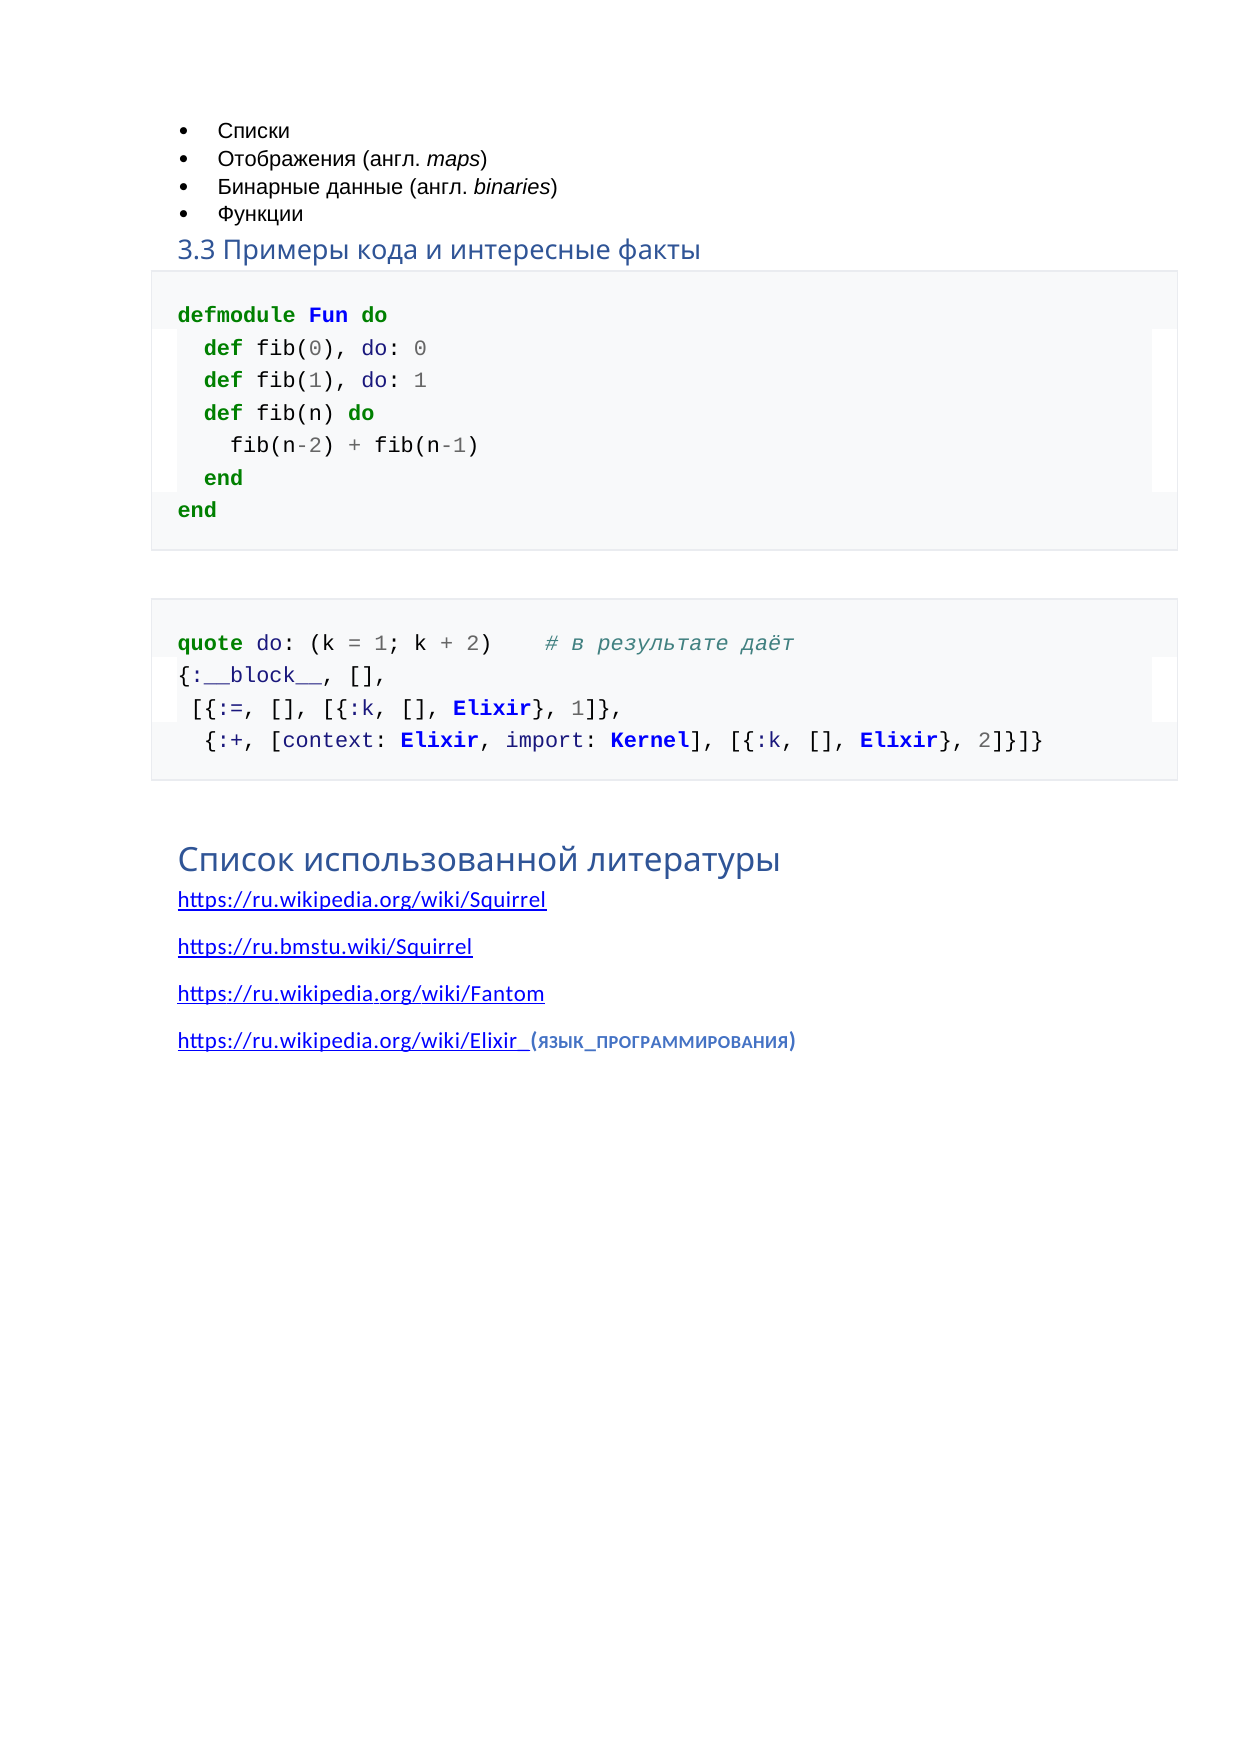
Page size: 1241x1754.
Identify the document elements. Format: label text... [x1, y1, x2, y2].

list Функции [180, 201, 1152, 226]
list Бинарные данные (англ. binaries) [180, 173, 1152, 199]
text defmodule Fun do [152, 272, 1177, 329]
text def fib(0), do: 0 [177, 329, 1152, 362]
text https://ru.wikipedia.org/wiki/Elixir_(язык_программирования) [177, 1026, 1152, 1054]
list Списки [180, 118, 1152, 143]
text def fib(n) do [177, 394, 1152, 427]
text fib(n-2) + fib(n-1) [177, 427, 1152, 459]
text https://ru.wikipedia.org/wiki/Fantom [177, 979, 1152, 1007]
subtitle 3.3 Примеры кода и интересные факты [177, 231, 1152, 267]
text quote do: (k = 1; k + 2) # в результате даёт [152, 600, 1177, 657]
text end [152, 465, 1177, 549]
subtitle Список использованной литературы [177, 836, 1152, 882]
text def fib(1), do: 1 [177, 362, 1152, 394]
text https://ru.bmstu.wiki/Squirrel [177, 932, 1152, 960]
text {:+, [context: Elixir, import: Kernel], [{:k, [], Elixir}, 2]}]} [152, 695, 1177, 779]
text https://ru.wikipedia.org/wiki/Squirrel [177, 885, 1152, 913]
text {:__block__, [], [177, 657, 1152, 689]
list Отображения (англ. maps) [180, 146, 1152, 171]
